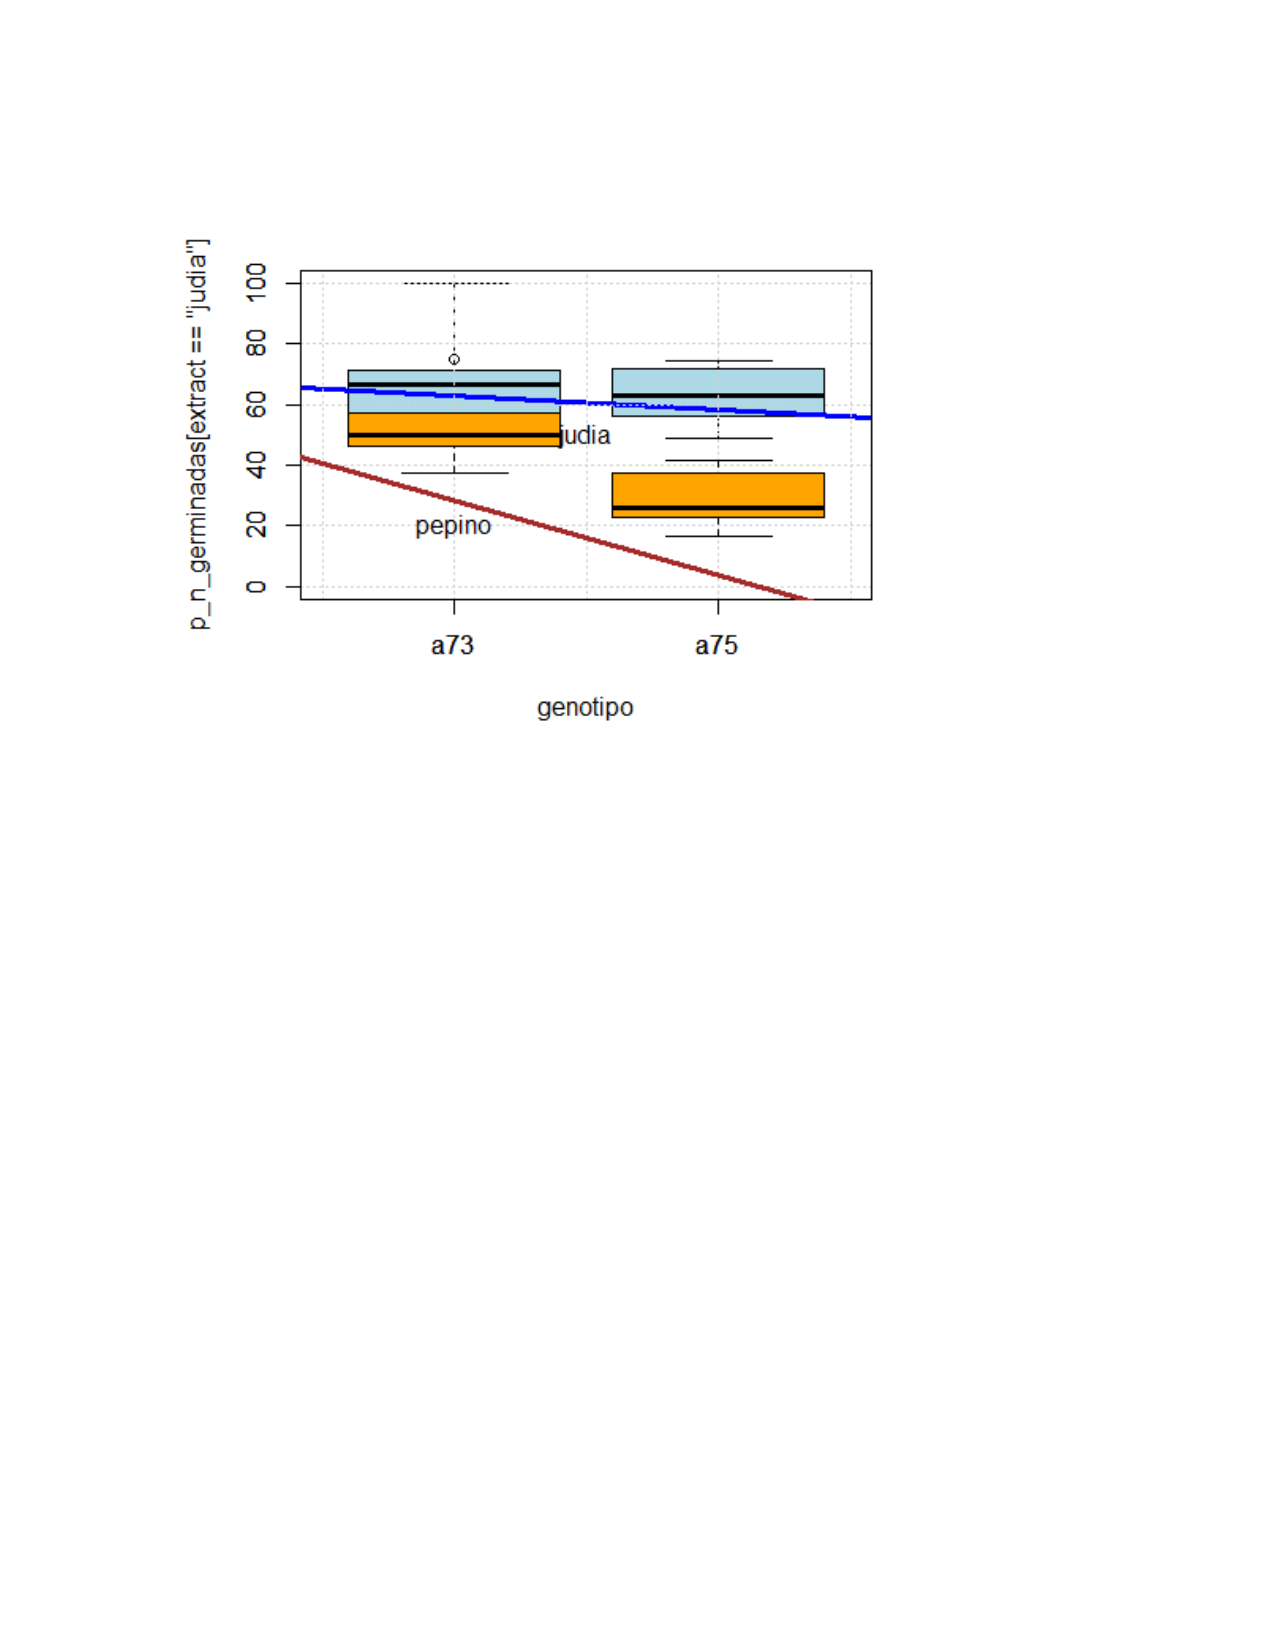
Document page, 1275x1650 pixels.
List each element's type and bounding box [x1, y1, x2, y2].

picture [177, 147, 935, 754]
